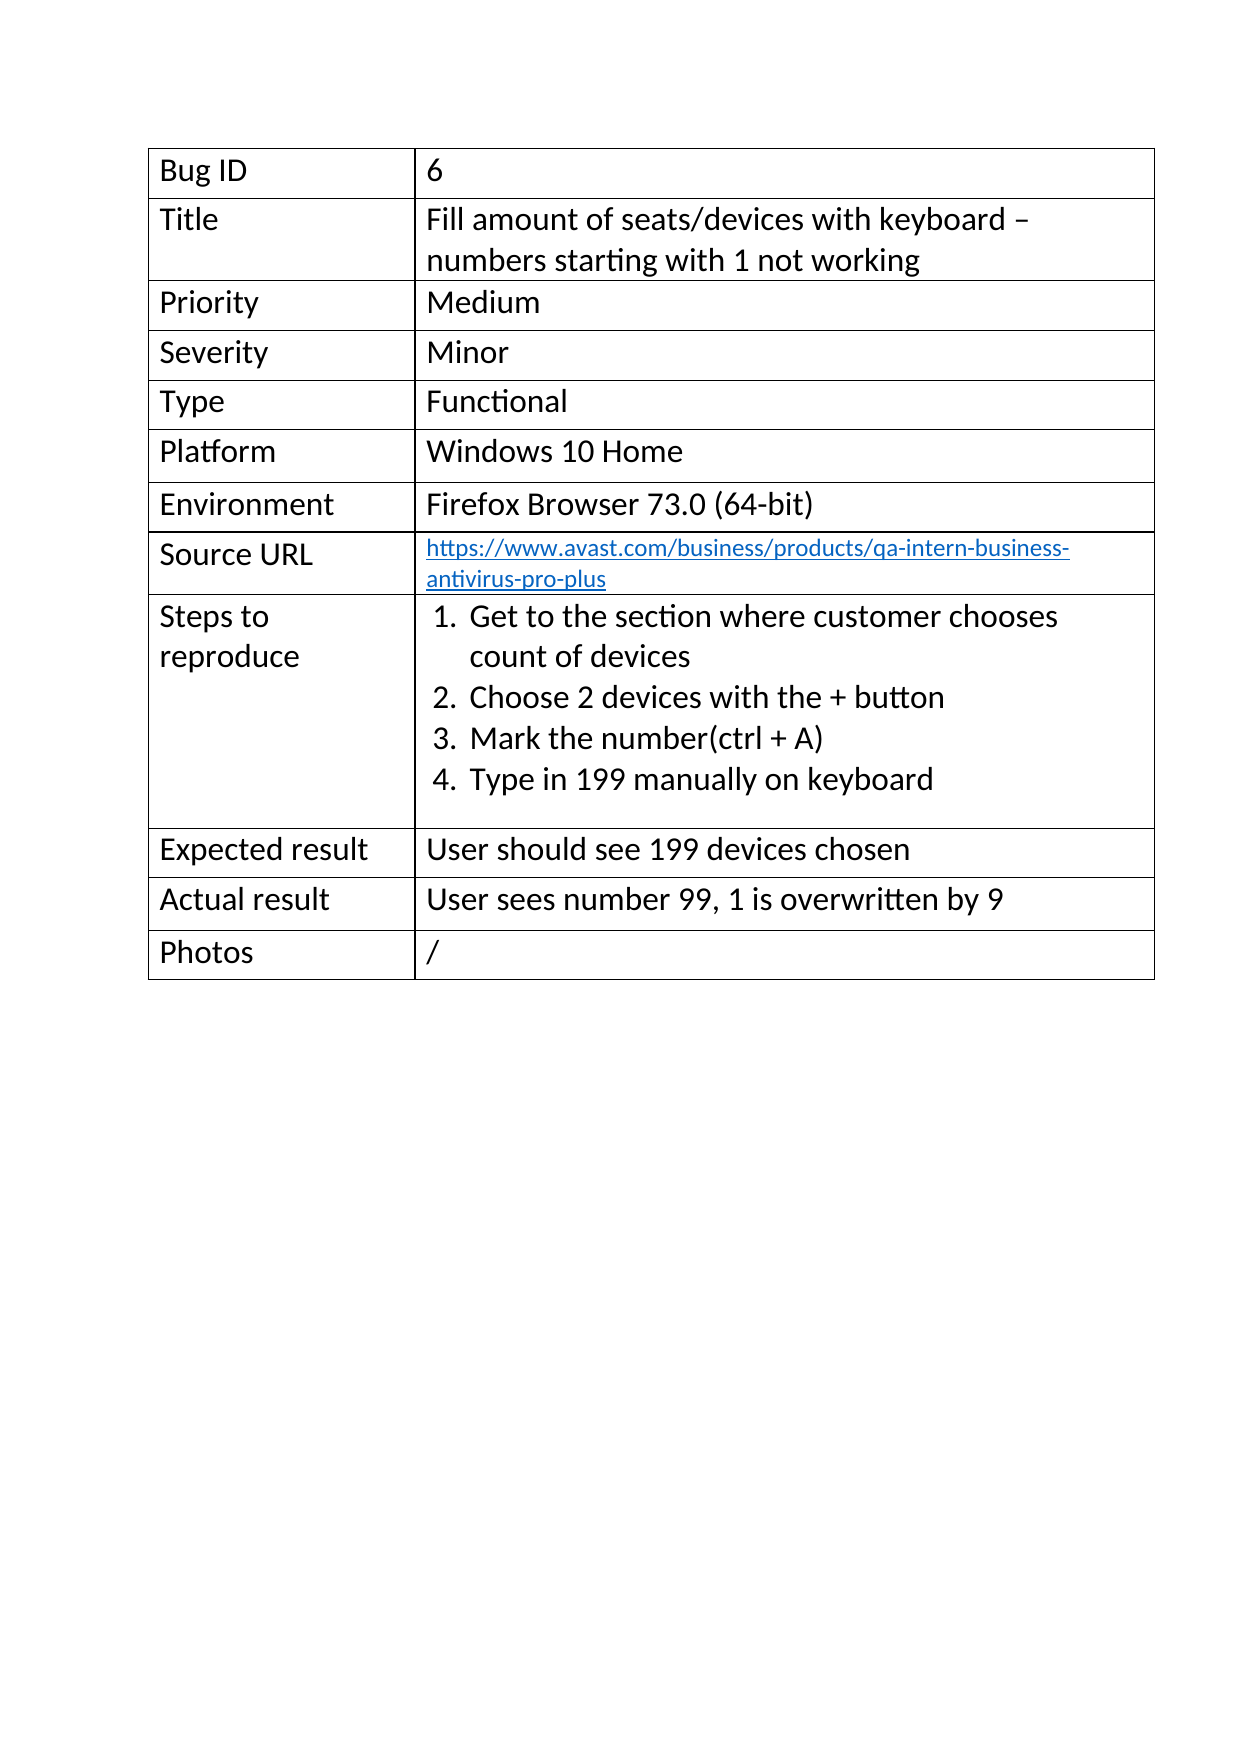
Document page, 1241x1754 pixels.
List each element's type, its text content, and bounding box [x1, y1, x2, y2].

table_cell Photos [149, 931, 414, 979]
table_cell Source URL [149, 533, 414, 593]
table_cell Title [149, 199, 414, 280]
table_cell User sees number 99, 1 is overwritten by 9 [416, 878, 1154, 929]
table_cell Platform [149, 430, 414, 482]
table_cell Firefox Browser 73.0 (64-bit) [416, 483, 1154, 531]
table_cell Medium [416, 281, 1154, 330]
table_cell Steps to reproduce [149, 595, 414, 827]
table_cell User should see 199 devices chosen [416, 829, 1154, 877]
table_cell Get to the section where customer chooses count of devices Choose 2 devices with the + button Mark the number(ctrl + A) Type in 199 manually on keyboard [416, 595, 1154, 827]
table_cell Expected result [149, 829, 414, 877]
table_header Bug ID [149, 149, 414, 197]
table_cell Type [149, 381, 414, 429]
table_cell Functional [416, 381, 1154, 429]
table_header 6 [416, 149, 1154, 197]
table_cell Priority [149, 281, 414, 330]
table_cell Fill amount of seats/devices with keyboard – numbers starting with 1 not working [416, 199, 1154, 280]
table_cell https://www.avast.com/business/products/qa-intern-business-antivirus-pro-plus [416, 533, 1154, 593]
table_cell Windows 10 Home [416, 430, 1154, 482]
table_cell Environment [149, 483, 414, 531]
table_cell Actual result [149, 878, 414, 929]
table_cell Severity [149, 331, 414, 379]
table_cell Minor [416, 331, 1154, 379]
table_cell / [416, 931, 1154, 979]
